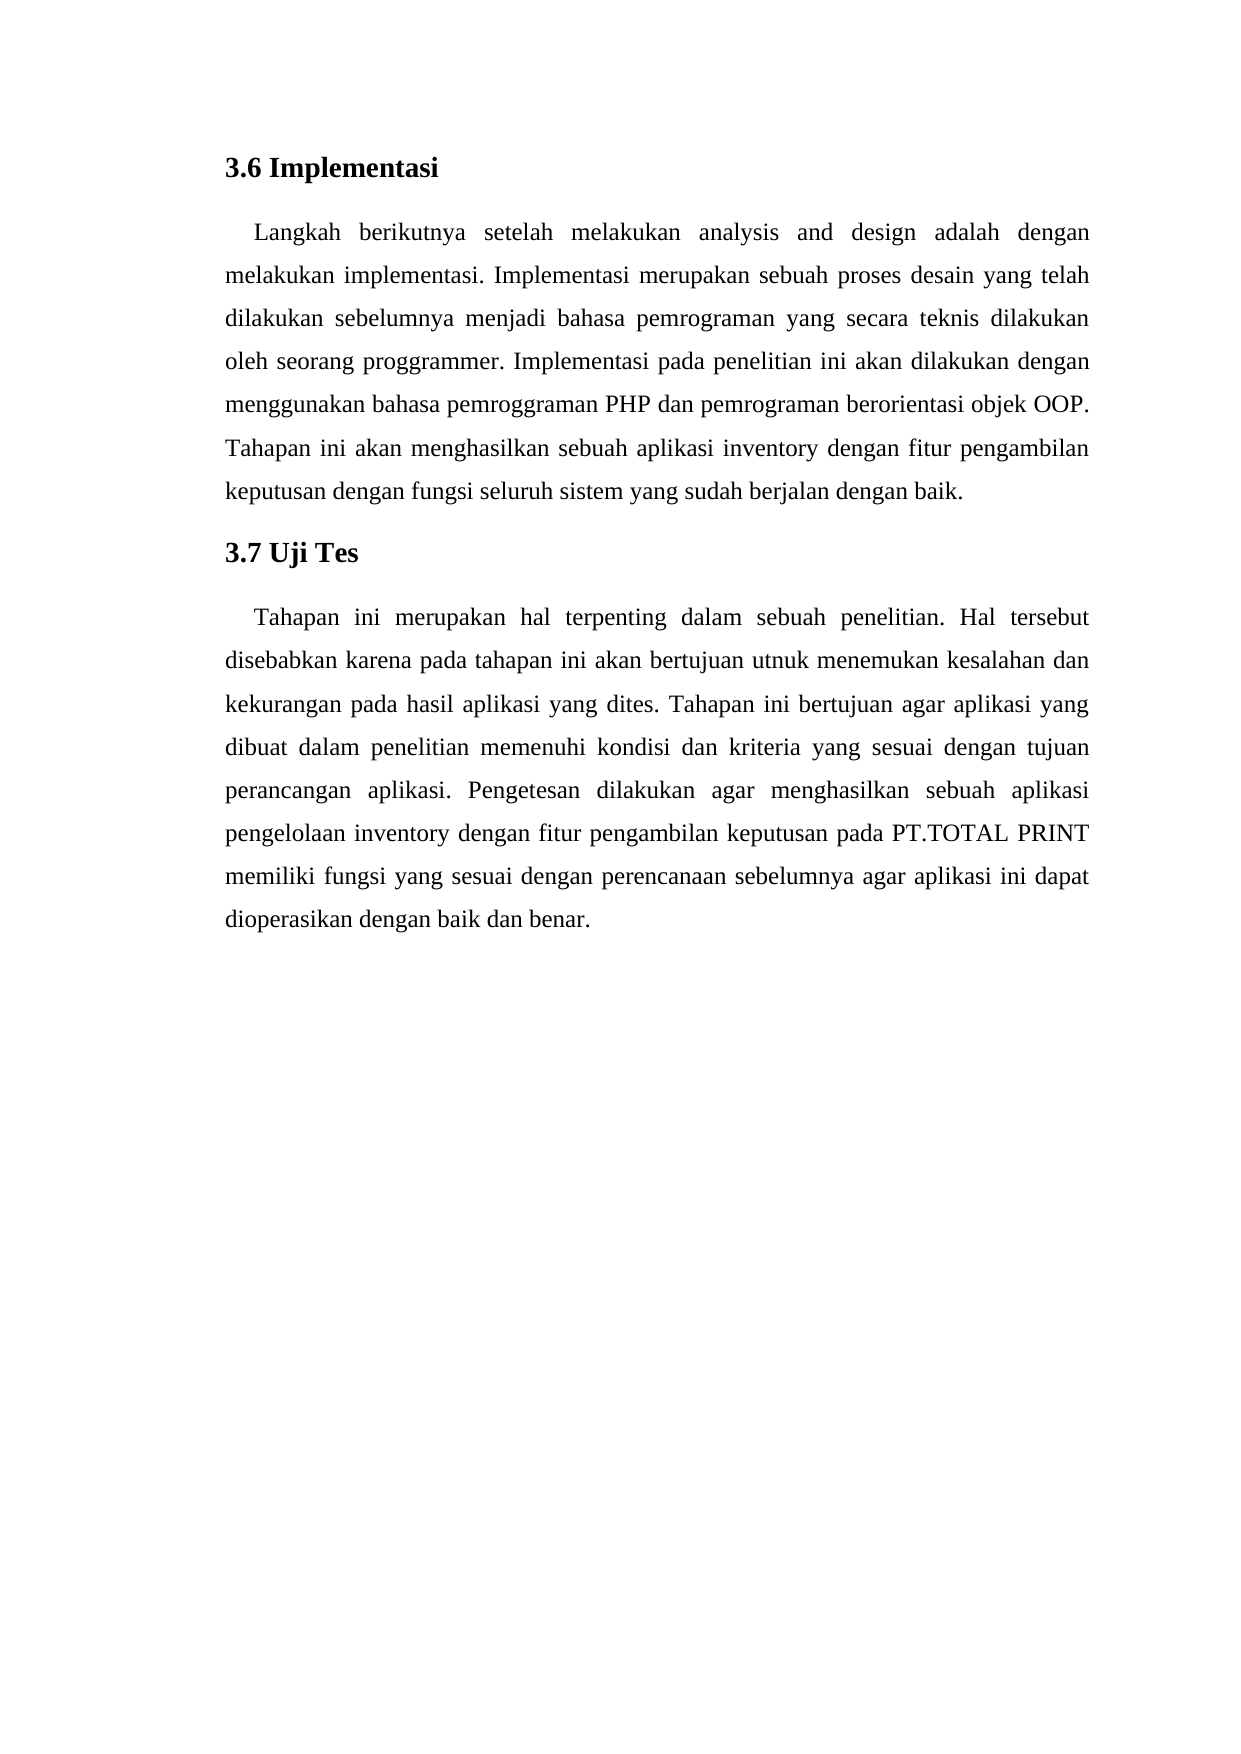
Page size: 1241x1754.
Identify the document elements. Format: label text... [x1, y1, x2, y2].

text 3.7 Uji Tes [225, 536, 1090, 569]
text Tahapan ini merupakan hal terpenting dalam sebuah penelitian. Hal tersebut disebabkan karena pada tahapan ini akan bertujuan utnuk menemukan kesalahan dan kekurangan pada hasil aplikasi yang dites. Tahapan ini bertujuan agar aplikasi yang dibuat dalam penelitian memenuhi kondisi dan kriteria yang sesuai dengan tujuan perancangan aplikasi. Pengetesan dilakukan agar menghasilkan sebuah aplikasi pengelolaan inventory dengan fitur pengambilan keputusan pada PT.TOTAL PRINT memiliki fungsi yang sesuai dengan perencanaan sebelumnya agar aplikasi ini dapat dioperasikan dengan baik dan benar. [225, 602, 1090, 933]
text Langkah berikutnya setelah melakukan analysis and design adalah dengan melakukan implementasi. Implementasi merupakan sebuah proses desain yang telah dilakukan sebelumnya menjadi bahasa pemrograman yang secara teknis dilakukan oleh seorang proggrammer. Implementasi pada penelitian ini akan dilakukan dengan menggunakan bahasa pemroggraman PHP dan pemrograman berorientasi objek OOP. Tahapan ini akan menghasilkan sebuah aplikasi inventory dengan fitur pengambilan keputusan dengan fungsi seluruh sistem yang sudah berjalan dengan baik. [225, 217, 1090, 504]
text 3.6 Implementasi [225, 150, 1090, 183]
